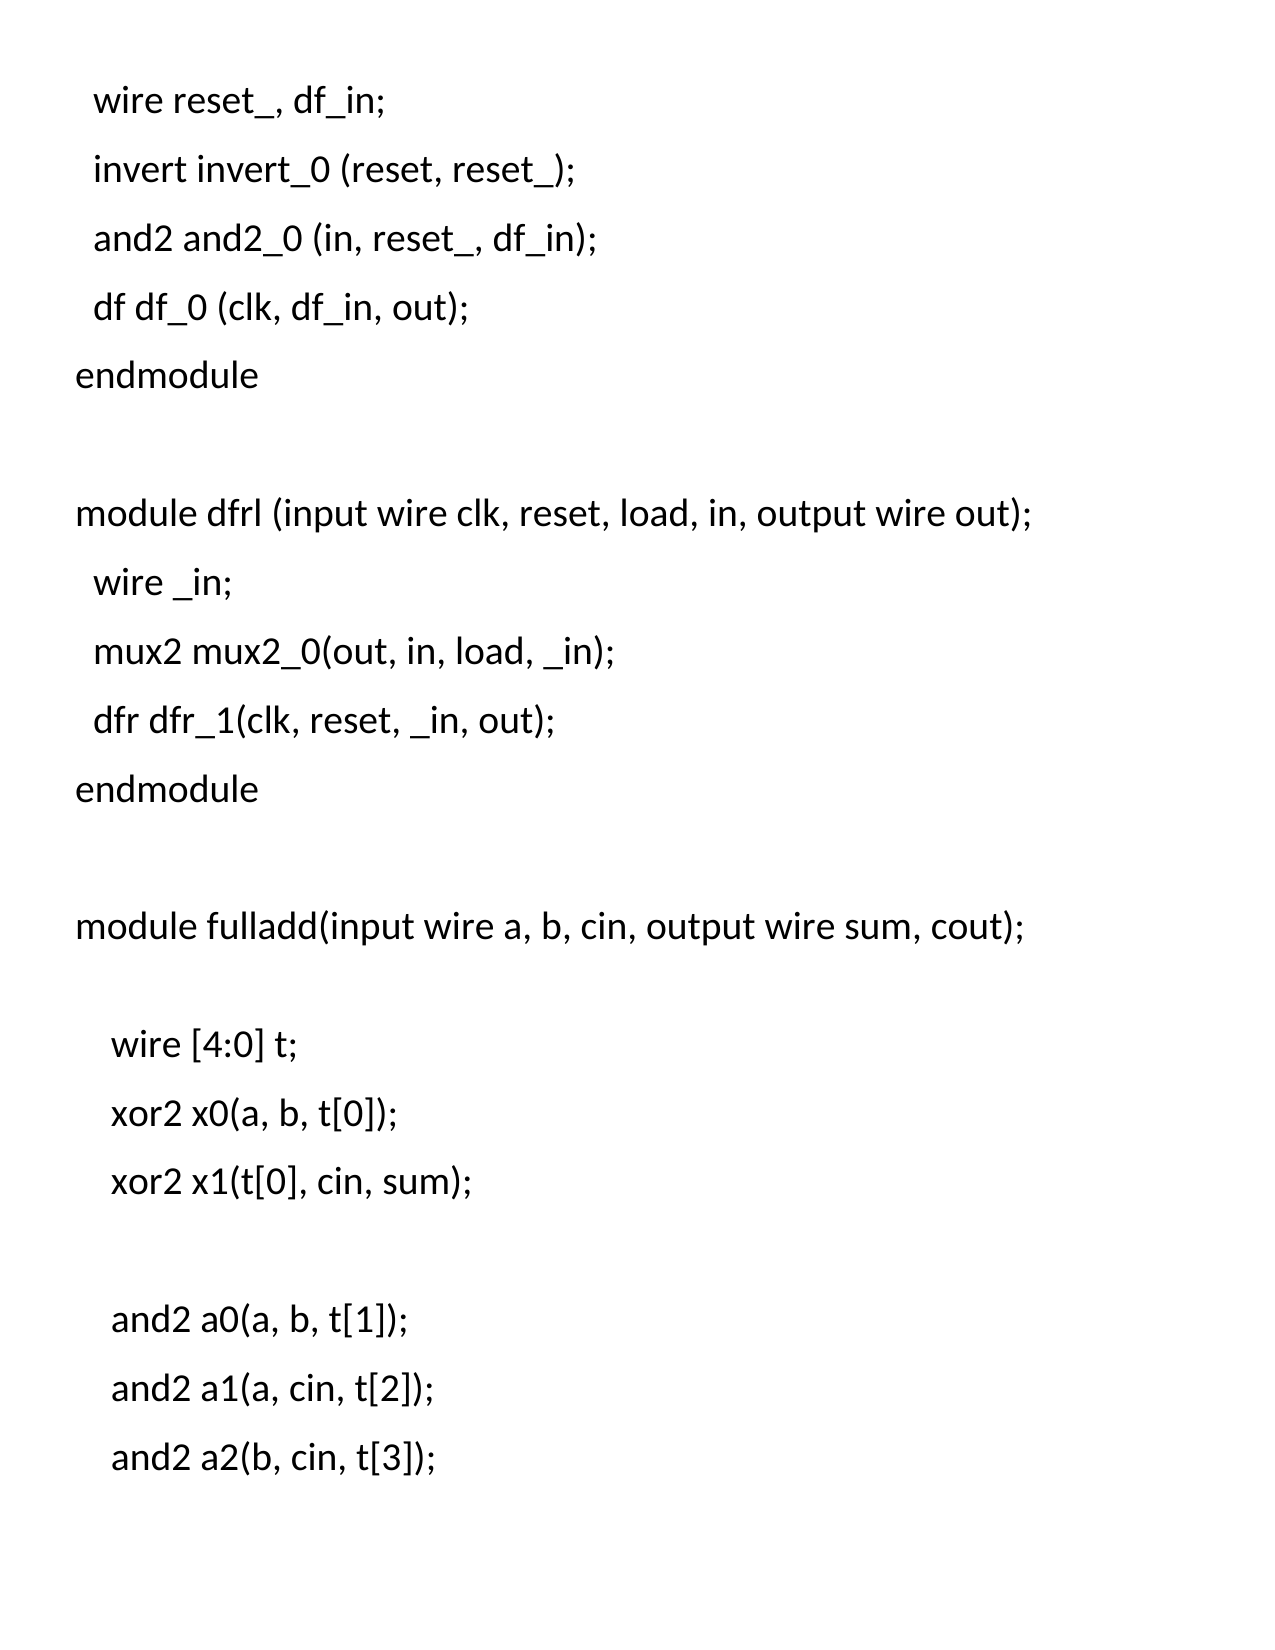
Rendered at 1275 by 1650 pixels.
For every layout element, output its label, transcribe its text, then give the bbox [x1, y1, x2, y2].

text and2 a2(b, cin, t[3]); [75, 1432, 1200, 1480]
text module dfrl (input wire clk, reset, load, in, output wire out); [75, 488, 1200, 536]
text wire [4:0] t; [75, 1019, 1200, 1067]
text xor2 x0(a, b, t[0]); [75, 1087, 1200, 1136]
text and2 a1(a, cin, t[2]); [75, 1363, 1200, 1411]
text wire _in; [75, 557, 1200, 605]
text wire reset_, df_in; [75, 75, 1200, 123]
text endmodule [75, 763, 1200, 812]
text xor2 x1(t[0], cin, sum); [75, 1156, 1200, 1205]
text invert invert_0 (reset, reset_); [75, 144, 1200, 192]
text and2 and2_0 (in, reset_, df_in); [75, 213, 1200, 261]
text dfr dfr_1(clk, reset, _in, out); [75, 695, 1200, 743]
text endmodule [75, 350, 1200, 399]
text and2 a0(a, b, t[1]); [75, 1294, 1200, 1342]
text module fulladd(input wire a, b, cin, output wire sum, cout); [75, 901, 1200, 949]
text df df_0 (clk, df_in, out); [75, 282, 1200, 330]
text mux2 mux2_0(out, in, load, _in); [75, 626, 1200, 674]
